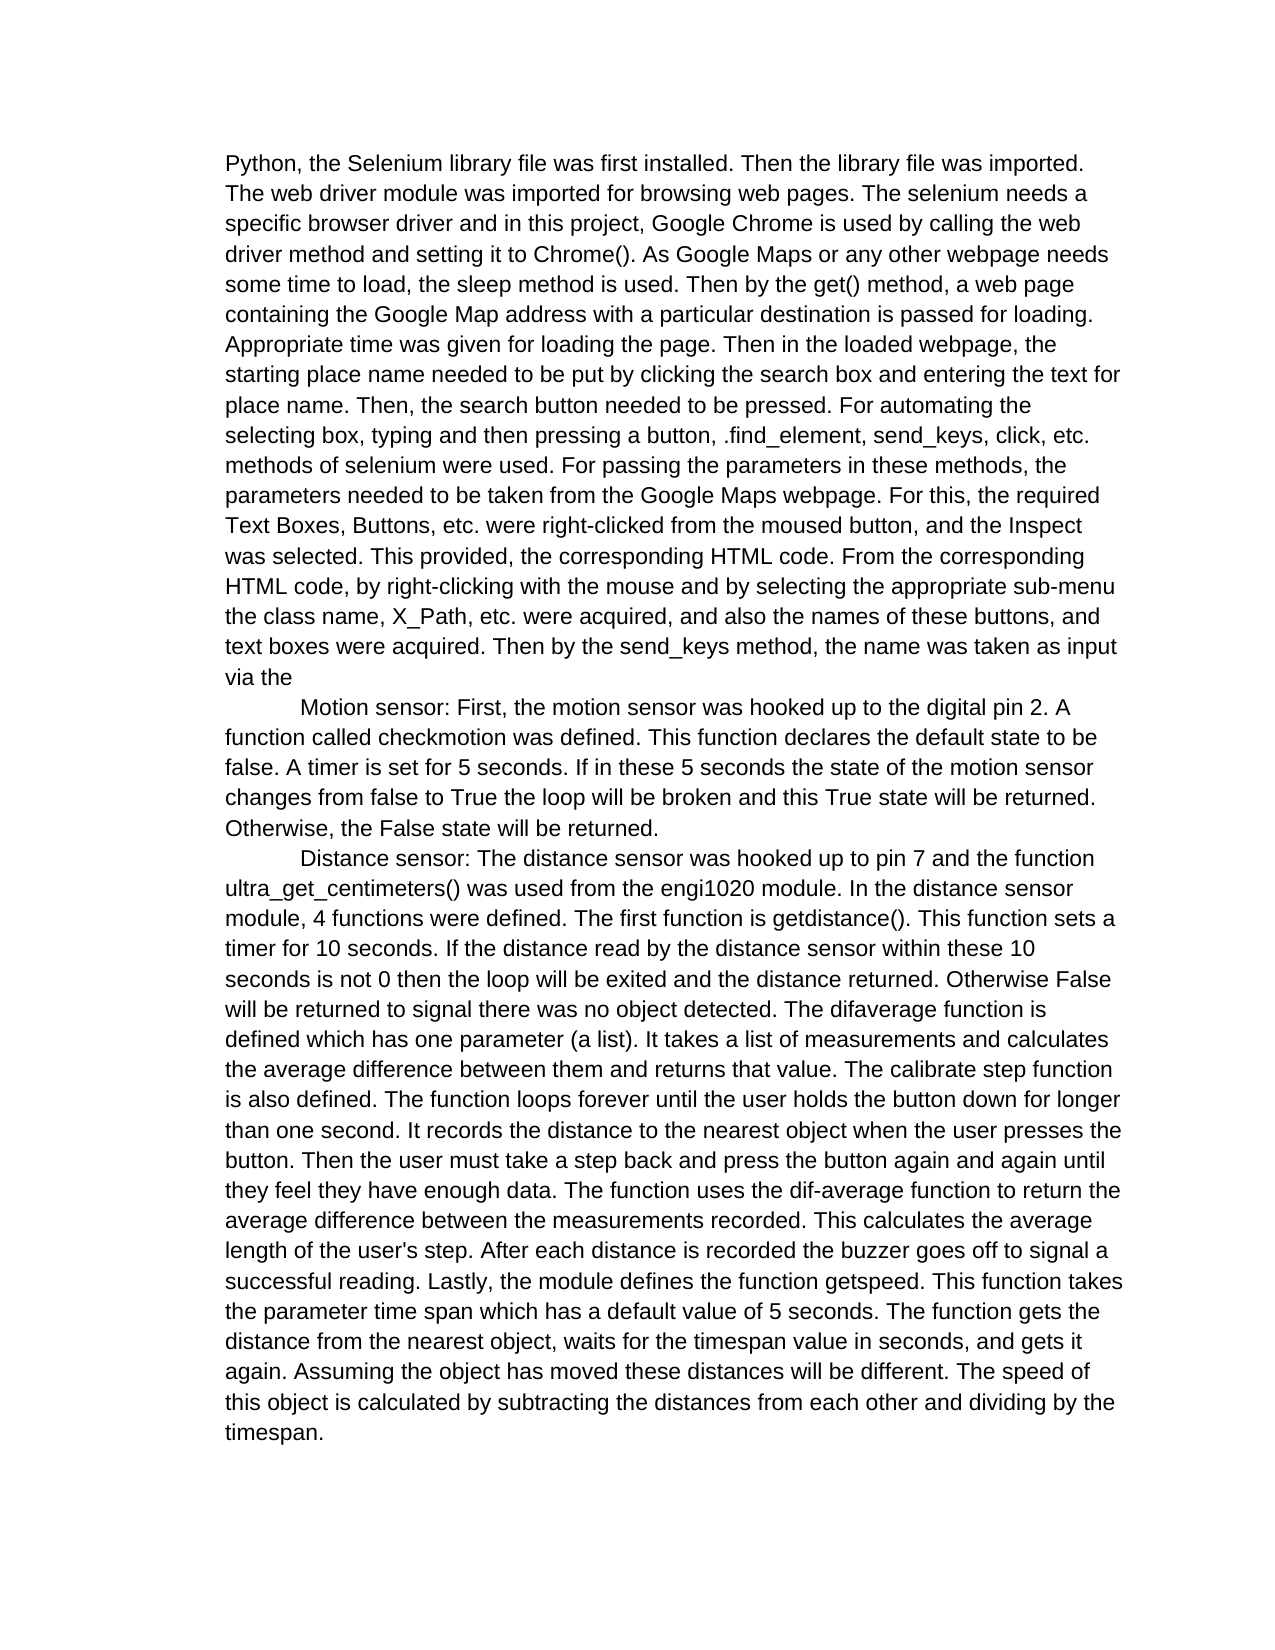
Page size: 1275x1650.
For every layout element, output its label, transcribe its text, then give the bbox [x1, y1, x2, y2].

text Distance sensor: The distance sensor was hooked up to pin 7 and the function ultra_get_centimeters() was used from the engi1020 module. In the distance sensor module, 4 functions were defined. The first function is getdistance(). This function sets a timer for 10 seconds. If the distance read by the distance sensor within these 10 seconds is not 0 then the loop will be exited and the distance returned. Otherwise False will be returned to signal there was no object detected. The difaverage function is defined which has one parameter (a list). It takes a list of measurements and calculates the average difference between them and returns that value. The calibrate step function is also defined. The function loops forever until the user holds the button down for longer than one second. It records the distance to the nearest object when the user presses the button. Then the user must take a step back and press the button again and again until they feel they have enough data. The function uses the dif-average function to return the average difference between the measurements recorded. This calculates the average length of the user's step. After each distance is recorded the buzzer goes off to signal a successful reading. Lastly, the module defines the function getspeed. This function takes the parameter time span which has a default value of 5 seconds. The function gets the distance from the nearest object, waits for the timespan value in seconds, and gets it again. Assuming the object has moved these distances will be different. The speed of this object is calculated by subtracting the distances from each other and dividing by the timespan. [225, 845, 1125, 1445]
text Motion sensor: First, the motion sensor was hooked up to the digital pin 2. A function called checkmotion was defined. This function declares the default state to be false. A timer is set for 5 seconds. If in these 5 seconds the state of the motion sensor changes from false to True the loop will be broken and this True state will be returned. Otherwise, the False state will be returned. [225, 694, 1125, 841]
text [225, 150, 1125, 690]
